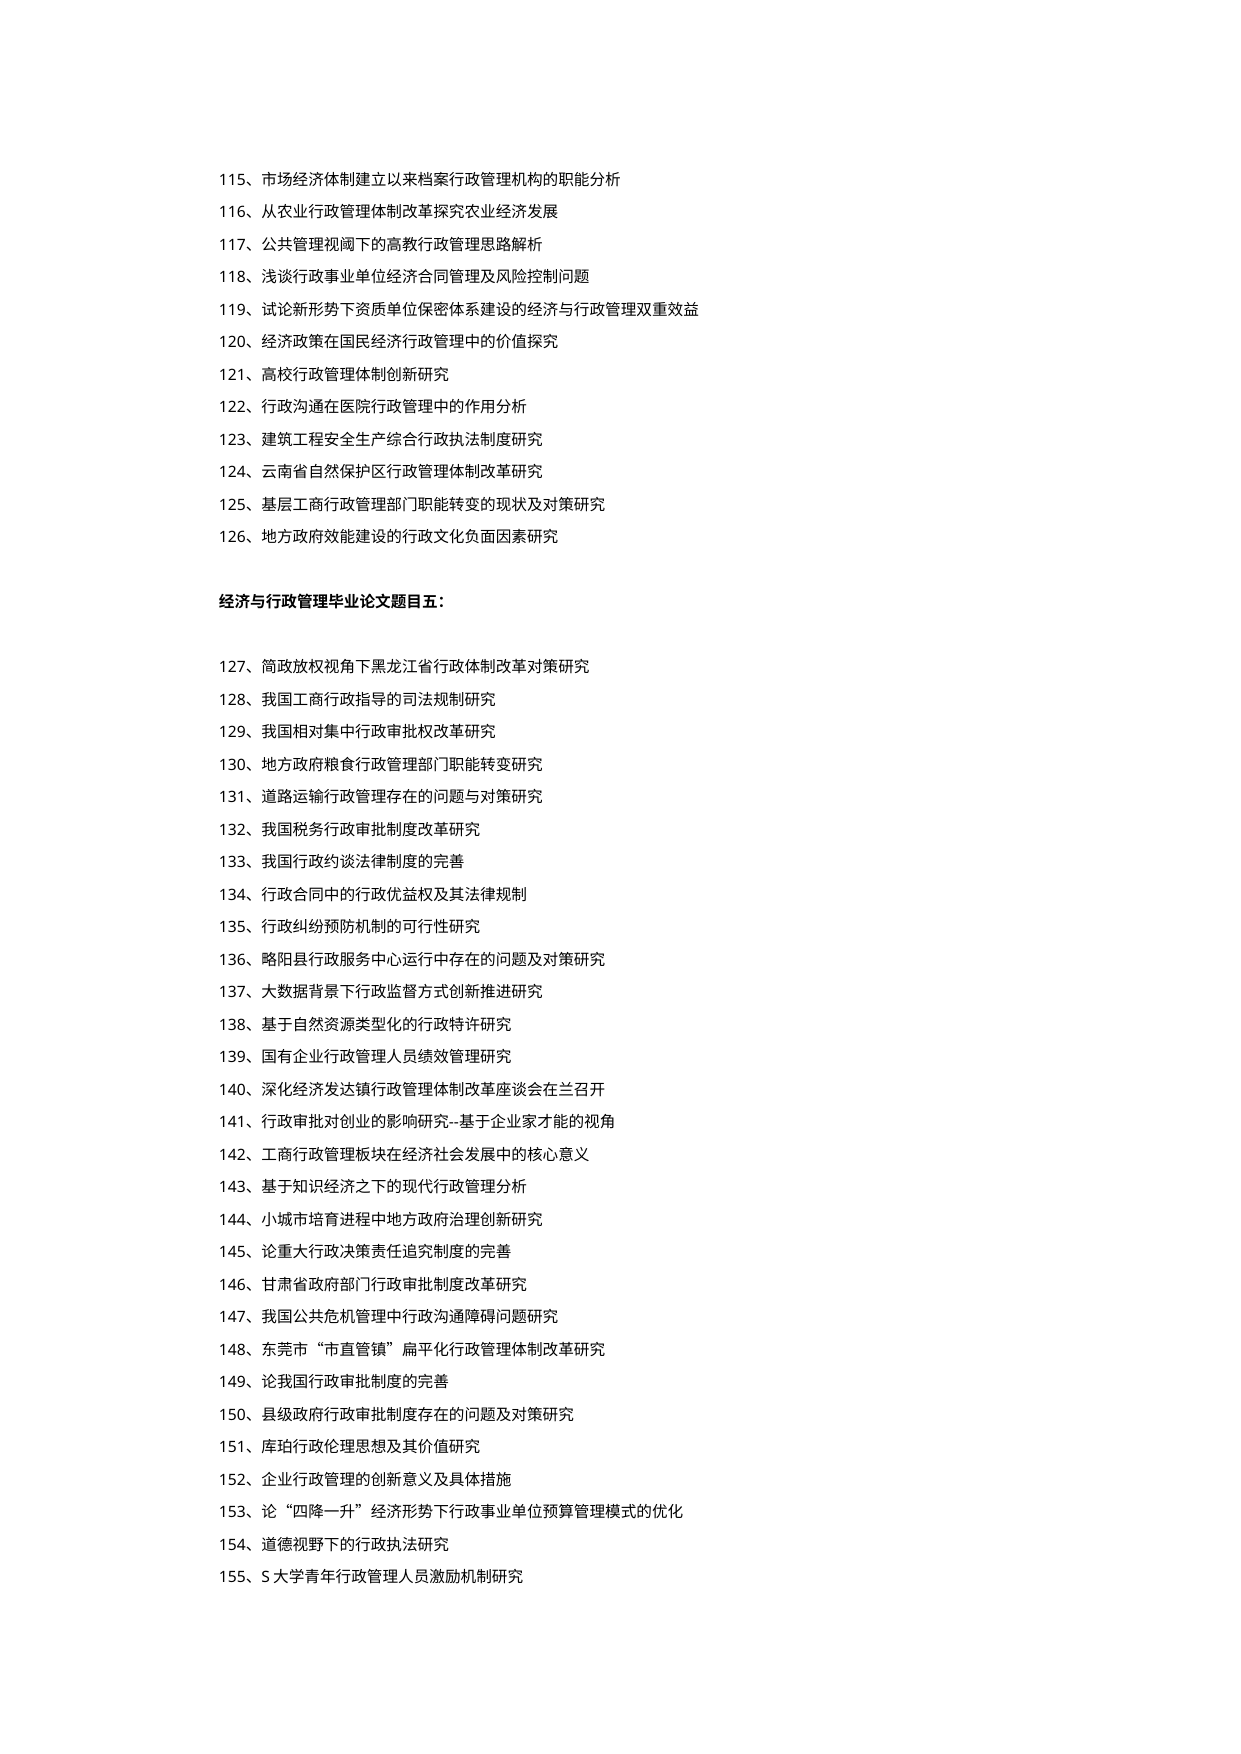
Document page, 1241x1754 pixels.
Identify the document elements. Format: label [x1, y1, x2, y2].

text [187, 162, 1053, 1592]
